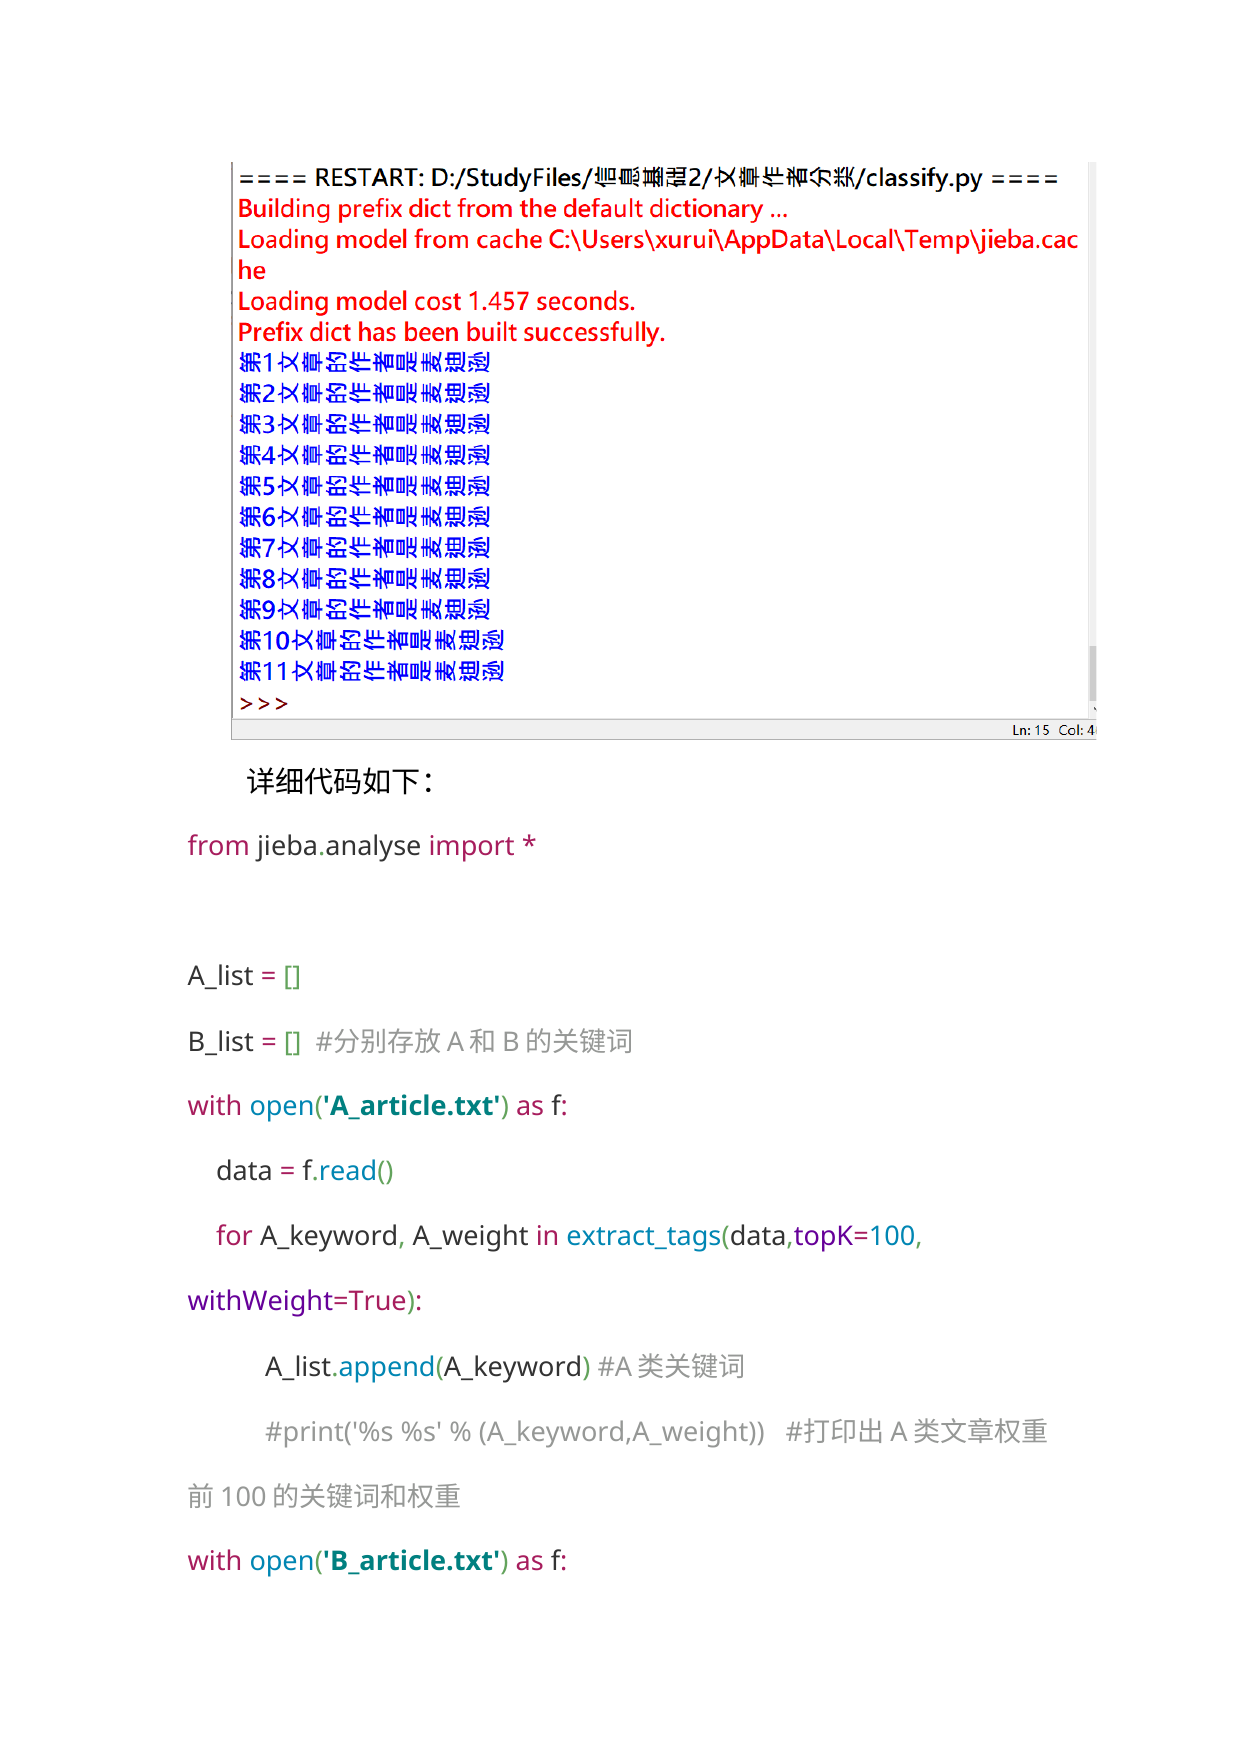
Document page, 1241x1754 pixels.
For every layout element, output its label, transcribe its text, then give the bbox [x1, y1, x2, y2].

picture [231, 162, 1097, 740]
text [187, 812, 1053, 1592]
text 详细代码如下： [187, 747, 1053, 812]
